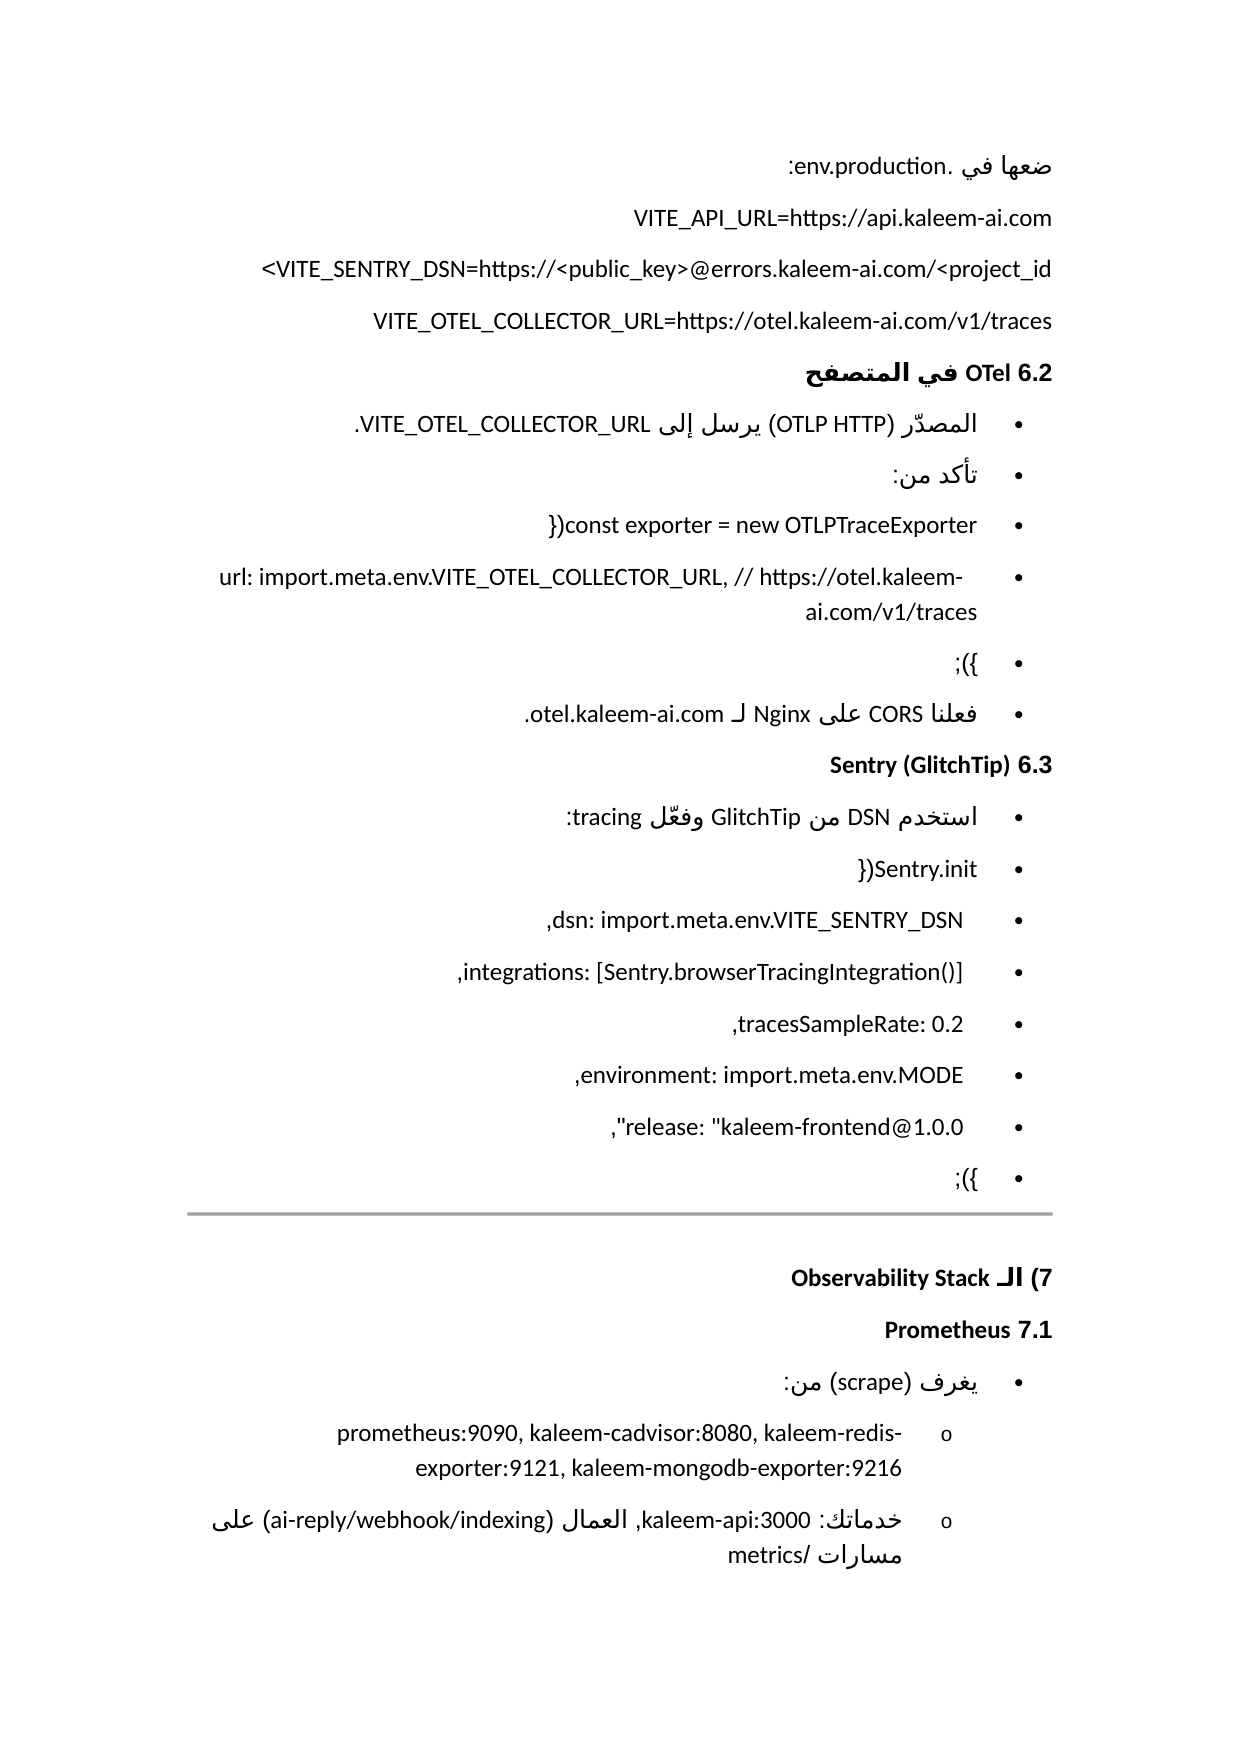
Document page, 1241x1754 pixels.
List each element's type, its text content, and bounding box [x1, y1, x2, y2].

list يغرف (scrape) من: [187, 1366, 1015, 1396]
list tracesSampleRate: 0.2, [187, 1008, 1015, 1038]
list url: import.meta.env.VITE_OTEL_COLLECTOR_URL, // https://otel.kaleem-ai.com/v1/traces [187, 561, 1015, 627]
text 7.1 Prometheus [187, 1314, 1053, 1344]
list استخدم DSN من GlitchTip وفعّل tracing: [187, 801, 1015, 832]
text 6.3 Sentry (GlitchTip) [187, 749, 1053, 780]
text 6.2 OTel في المتصفح [187, 357, 1053, 387]
list تأكد من: [187, 460, 1015, 489]
text VITE_OTEL_COLLECTOR_URL=https://otel.kaleem-ai.com/v1/traces [187, 305, 1053, 336]
list خدماتك: kaleem-api:3000, العمال (ai-reply/webhook/indexing) على مسارات /metrics [187, 1504, 940, 1569]
list prometheus:9090, kaleem-cadvisor:8080, kaleem-redis-exporter:9121, kaleem-mongodb-exporter:9216 [187, 1417, 940, 1483]
list Sentry.init({ [187, 853, 1015, 883]
list environment: import.meta.env.MODE, [187, 1059, 1015, 1090]
text 7) الـ Observability Stack [187, 1262, 1053, 1293]
list }); [187, 1163, 1015, 1191]
list integrations: [Sentry.browserTracingIntegration()], [187, 956, 1015, 987]
list dsn: import.meta.env.VITE_SENTRY_DSN, [187, 904, 1015, 935]
list }); [187, 648, 1015, 677]
list المصدّر (OTLP HTTP) يرسل إلى VITE_OTEL_COLLECTOR_URL. [187, 408, 1015, 439]
text VITE_SENTRY_DSN=https://<public_key>@errors.kaleem-ai.com/<project_id> [187, 253, 1053, 284]
list فعلنا CORS على Nginx لـ otel.kaleem-ai.com. [187, 698, 1015, 728]
text ضعها في .env.production: [187, 150, 1053, 181]
list release: "kaleem-frontend@1.0.0", [187, 1111, 1015, 1142]
list const exporter = new OTLPTraceExporter({ [187, 510, 1015, 540]
text VITE_API_URL=https://api.kaleem-ai.com [187, 202, 1053, 232]
